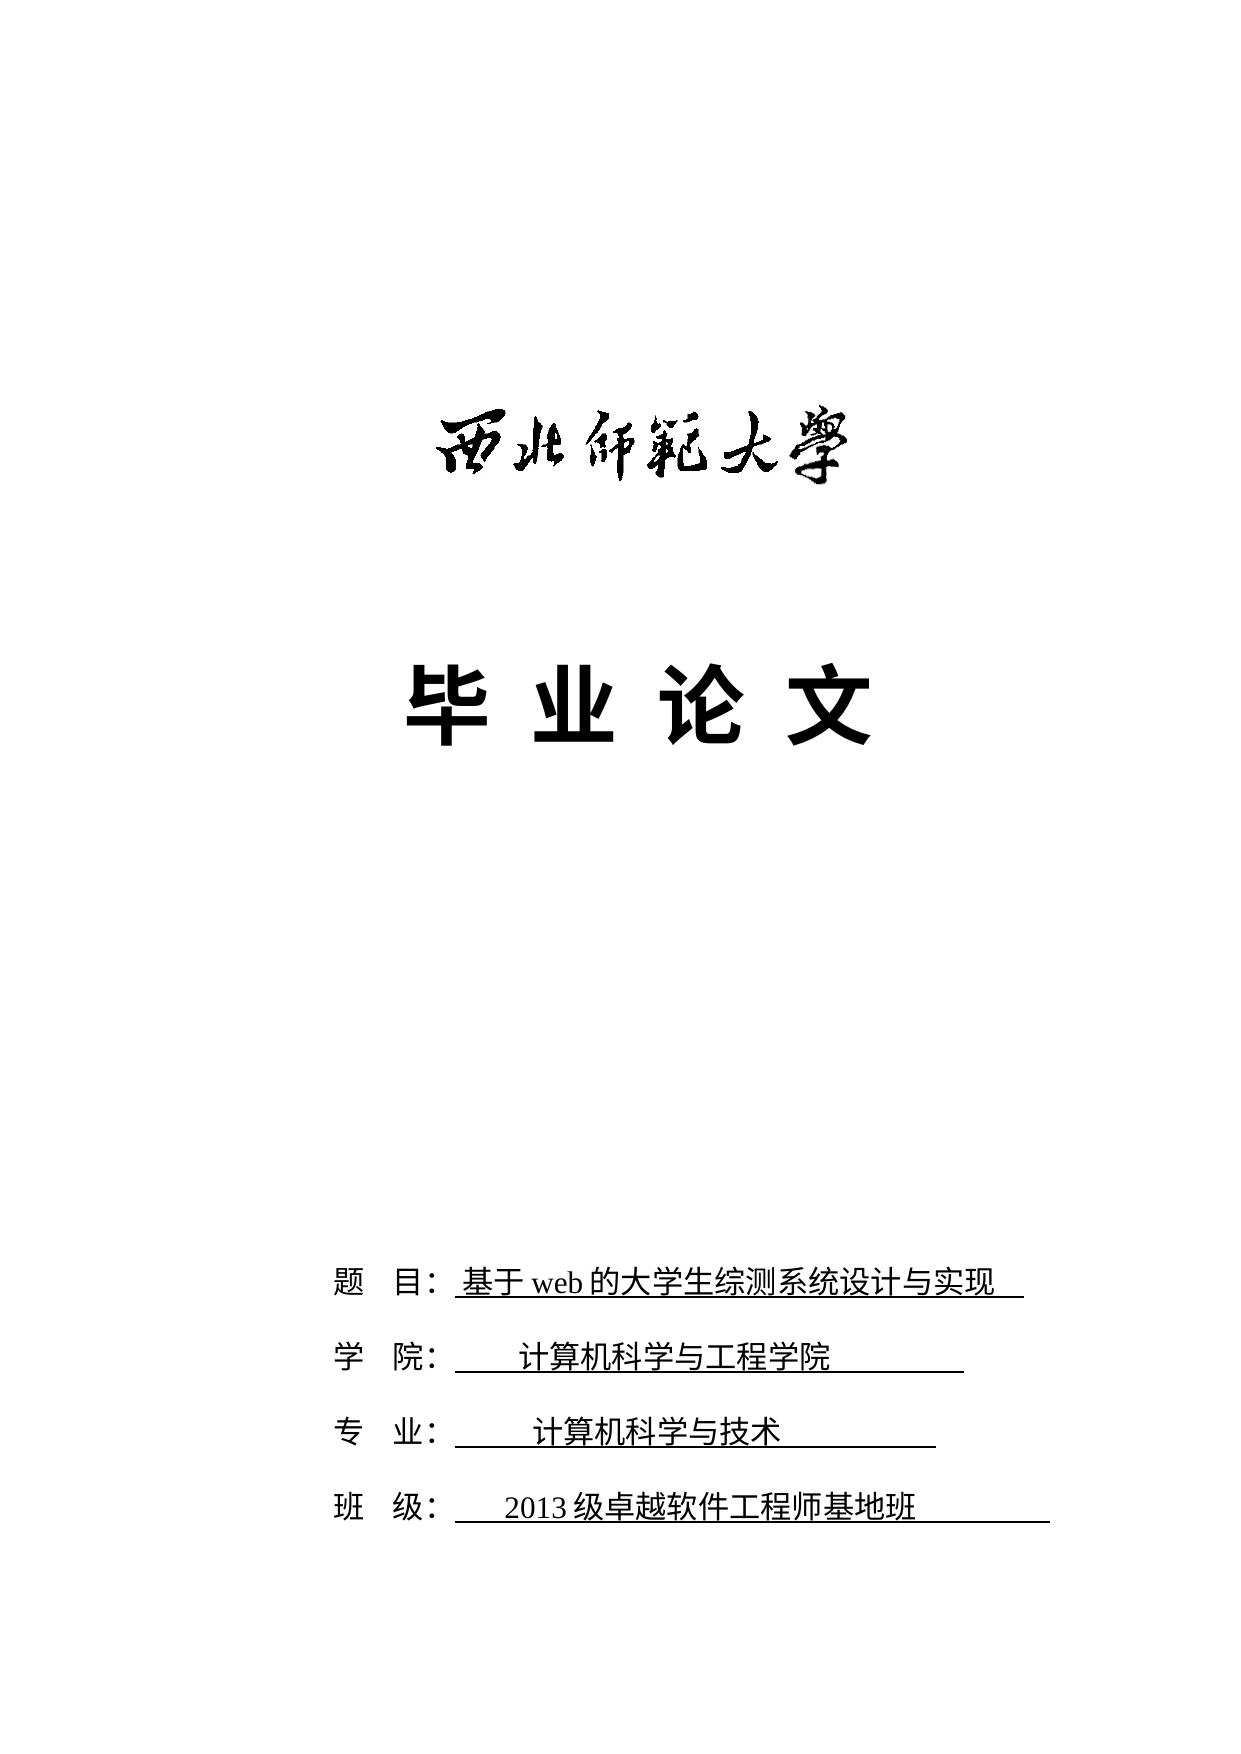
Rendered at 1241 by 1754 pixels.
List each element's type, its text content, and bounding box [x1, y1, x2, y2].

picture [430, 401, 860, 489]
text 题 目： 基于web的大学生综测系统设计与实现 [333, 1242, 1098, 1317]
text 学 院： 计算机科学与工程学院 [177, 1317, 1098, 1392]
text 毕 业 论 文 [177, 626, 1098, 776]
text 专 业： 计算机科学与技术 [177, 1392, 1098, 1467]
text 班 级： 2013级卓越软件工程师基地班 [177, 1467, 1098, 1542]
